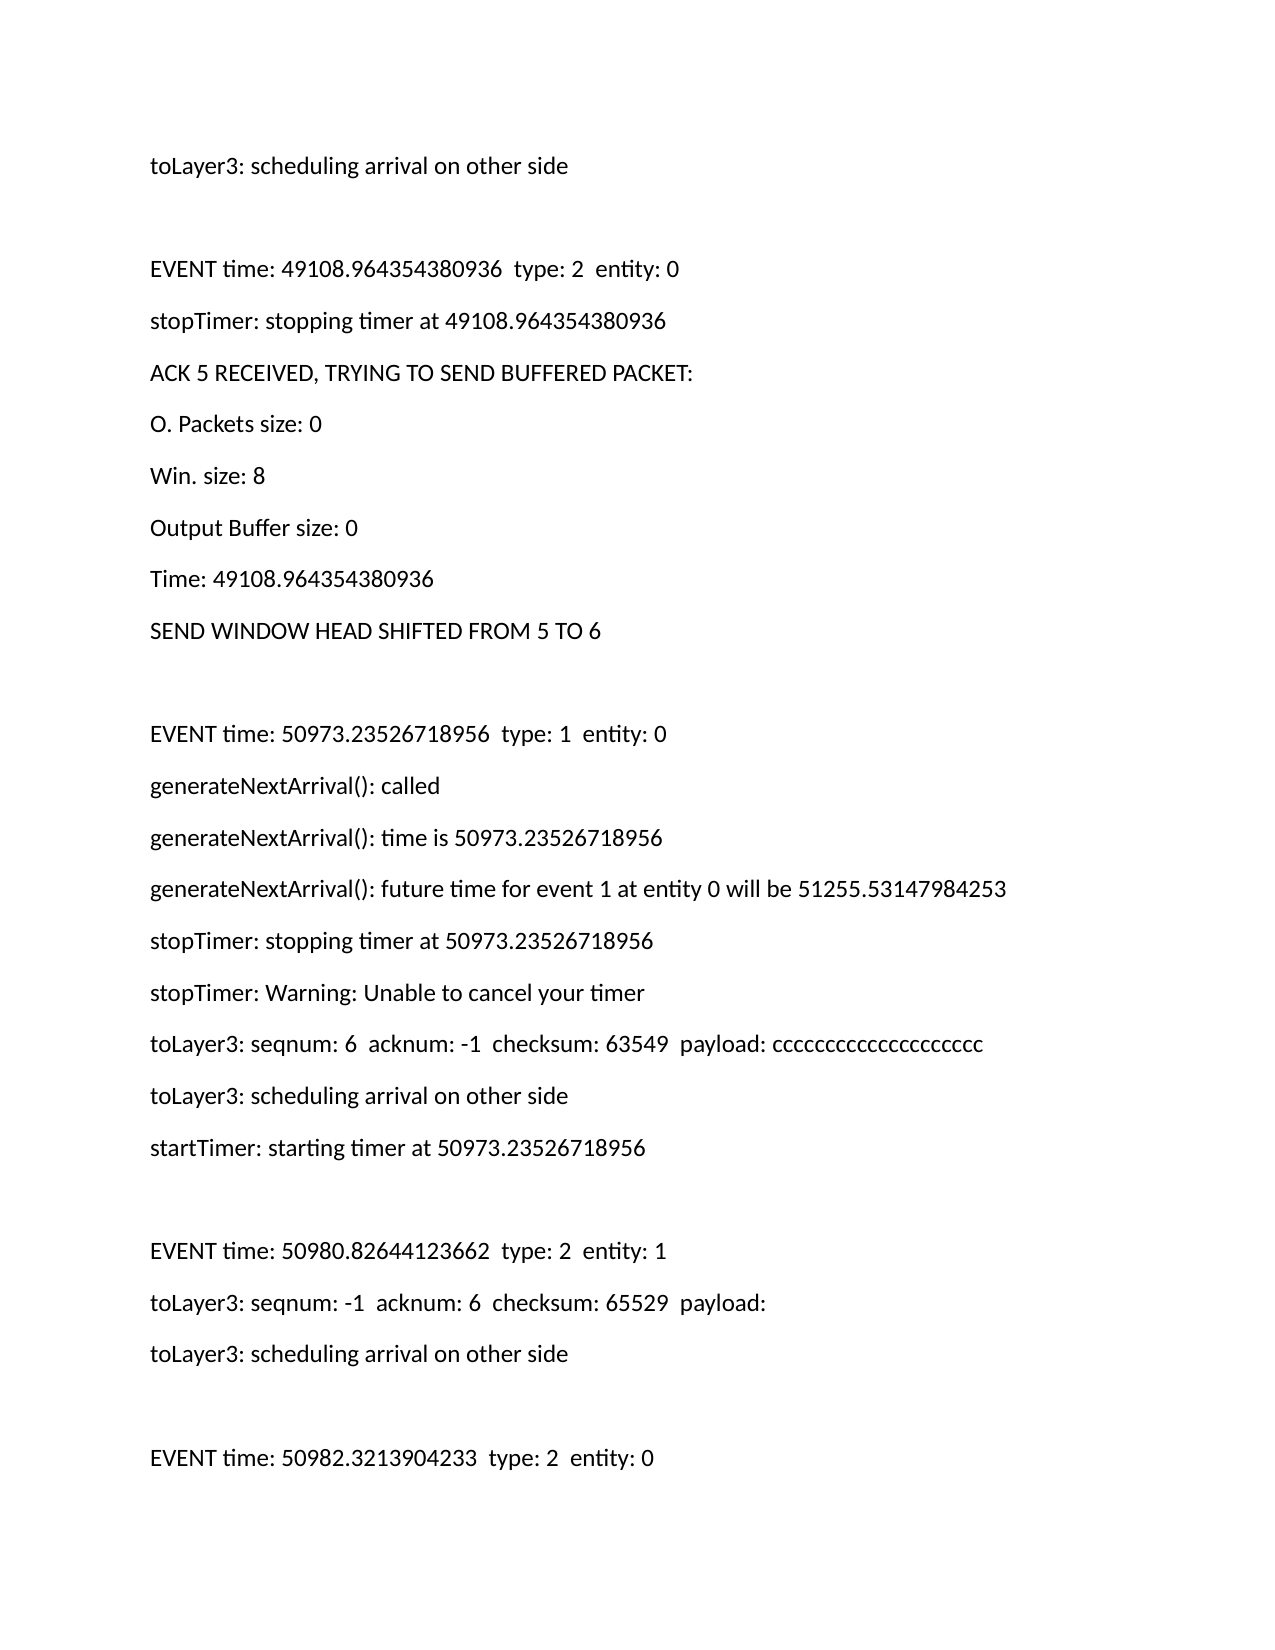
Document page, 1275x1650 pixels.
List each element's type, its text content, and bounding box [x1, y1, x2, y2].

text O. Packets size: 0 [150, 408, 1125, 439]
text EVENT time: 50980.82644123662 type: 2 entity: 1 [150, 1235, 1125, 1266]
text SEND WINDOW HEAD SHIFTED FROM 5 TO 6 [150, 615, 1125, 646]
text generateNextArrival(): future time for event 1 at entity 0 will be 51255.53147984253 [150, 873, 1125, 904]
text stopTimer: stopping timer at 50973.23526718956 [150, 925, 1125, 956]
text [150, 150, 1125, 181]
text Output Buffer size: 0 [150, 512, 1125, 542]
text generateNextArrival(): called [150, 770, 1125, 801]
text toLayer3: scheduling arrival on other side [150, 1080, 1125, 1111]
text EVENT time: 49108.964354380936 type: 2 entity: 0 [150, 253, 1125, 284]
text stopTimer: Warning: Unable to cancel your timer [150, 977, 1125, 1007]
text EVENT time: 50973.23526718956 type: 1 entity: 0 [150, 718, 1125, 749]
text toLayer3: scheduling arrival on other side [150, 1338, 1125, 1369]
text EVENT time: 50982.3213904233 type: 2 entity: 0 [150, 1442, 1125, 1472]
text stopTimer: stopping timer at 49108.964354380936 [150, 305, 1125, 336]
text startTimer: starting timer at 50973.23526718956 [150, 1132, 1125, 1162]
text toLayer3: seqnum: -1 acknum: 6 checksum: 65529 payload: [150, 1287, 1125, 1317]
text toLayer3: seqnum: 6 acknum: -1 checksum: 63549 payload: cccccccccccccccccccc [150, 1028, 1125, 1059]
text Time: 49108.964354380936 [150, 563, 1125, 594]
text Win. size: 8 [150, 460, 1125, 491]
text ACK 5 RECEIVED, TRYING TO SEND BUFFERED PACKET: [150, 357, 1125, 387]
text generateNextArrival(): time is 50973.23526718956 [150, 822, 1125, 852]
